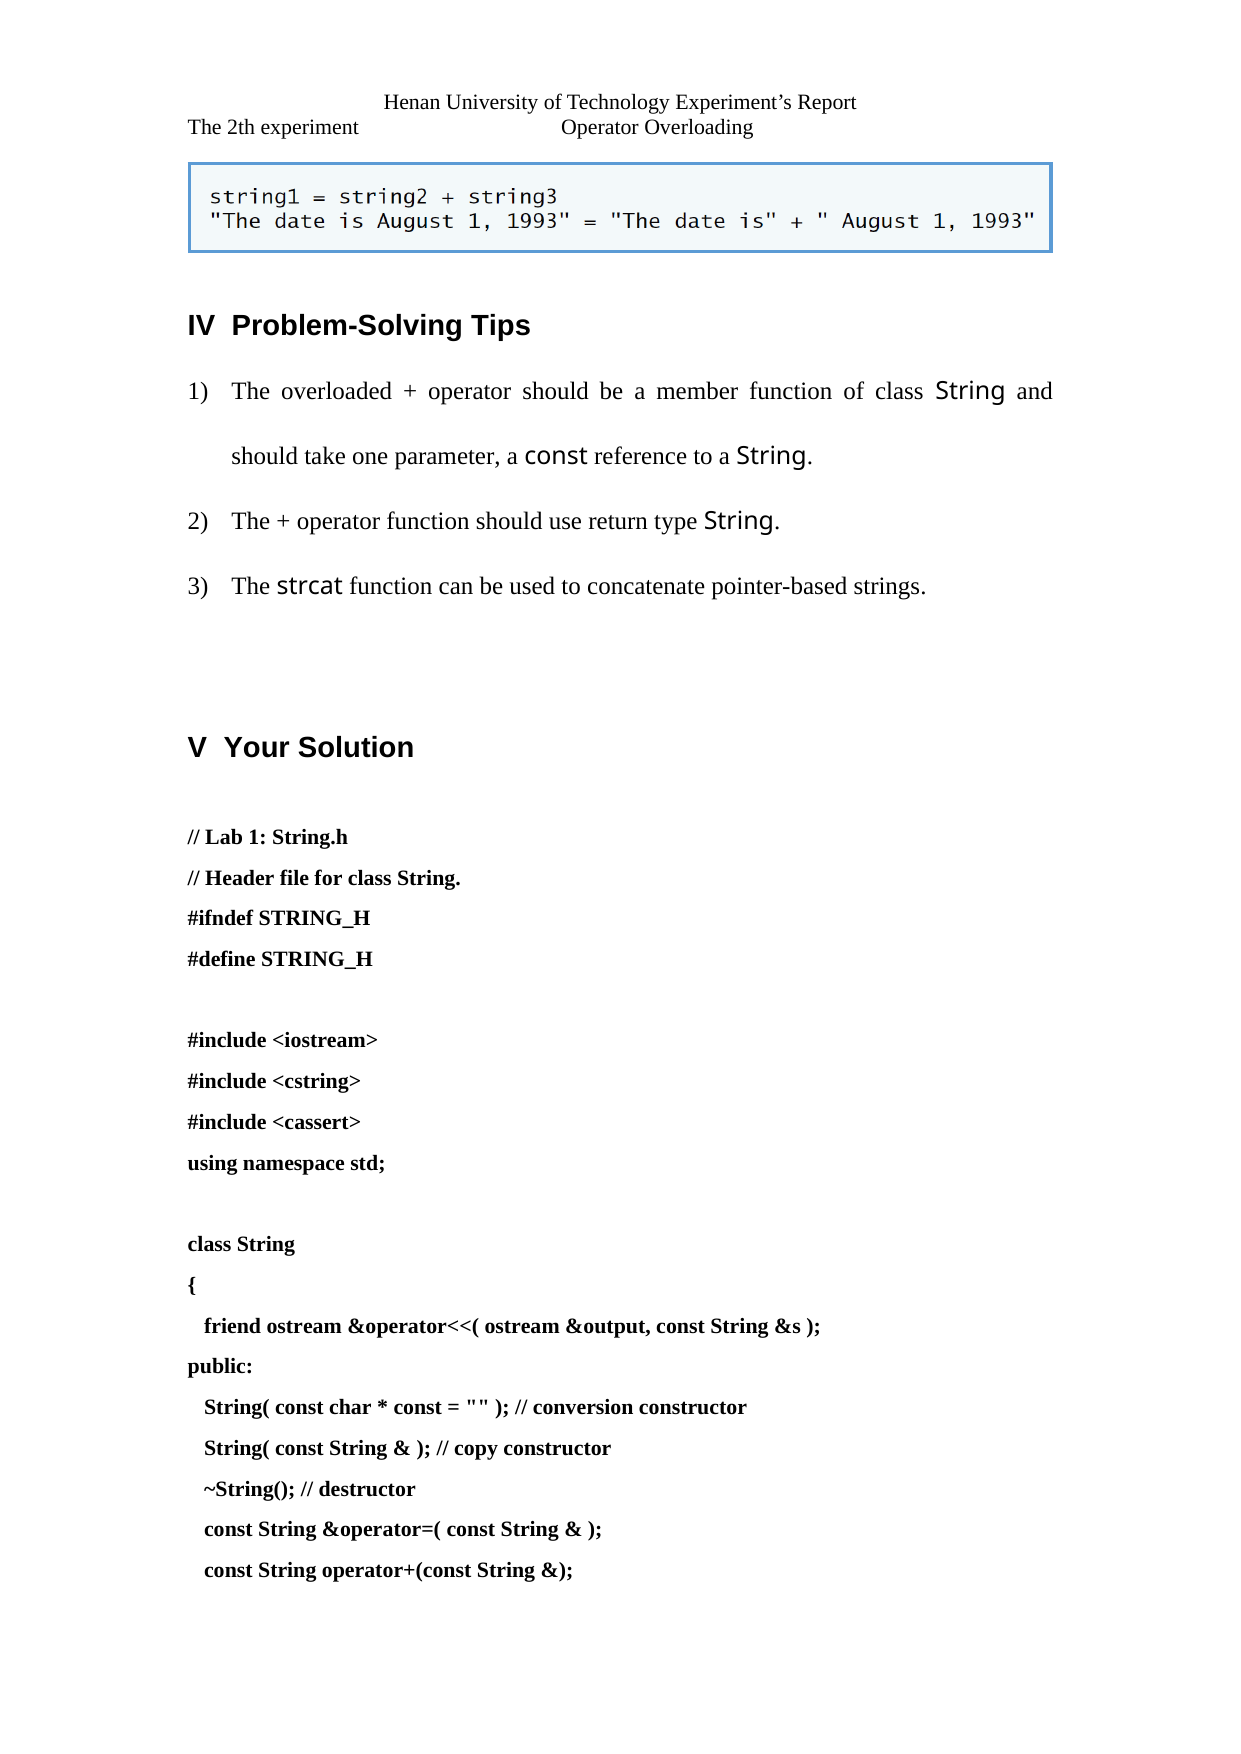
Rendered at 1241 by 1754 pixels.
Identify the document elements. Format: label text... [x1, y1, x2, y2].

list The overloaded + operator should be a member function of class String and should take one parameter, a const reference to a String. [187, 357, 1053, 487]
picture [191, 165, 1049, 250]
text ~String(); // destructor [187, 1472, 1053, 1504]
text // Lab 1: String.h [187, 820, 1053, 853]
text { [187, 1268, 1053, 1301]
text const String operator+(const String &); [187, 1553, 1053, 1586]
text #define STRING_H [187, 942, 1053, 975]
text String( const String & ); // copy constructor [187, 1431, 1053, 1464]
text #include <iostream> [187, 1024, 1053, 1056]
text using namespace std; [187, 1146, 1053, 1178]
text public: [187, 1350, 1053, 1382]
text V Your Solution [187, 714, 1053, 779]
list The strcat function can be used to concatenate pointer-based strings. [187, 552, 1053, 617]
text #include <cstring> [187, 1064, 1053, 1097]
text IV Problem-Solving Tips [187, 292, 1053, 357]
text // Header file for class String. [187, 861, 1053, 893]
text #ifndef STRING_H [187, 902, 1053, 934]
text #include <cassert> [187, 1105, 1053, 1138]
text class String [187, 1227, 1053, 1260]
list The + operator function should use return type String. [187, 487, 1053, 552]
text friend ostream &operator<<( ostream &output, const String &s ); [187, 1309, 1053, 1341]
text const String &operator=( const String & ); [187, 1513, 1053, 1545]
text String( const char * const = "" ); // conversion constructor [187, 1390, 1053, 1423]
